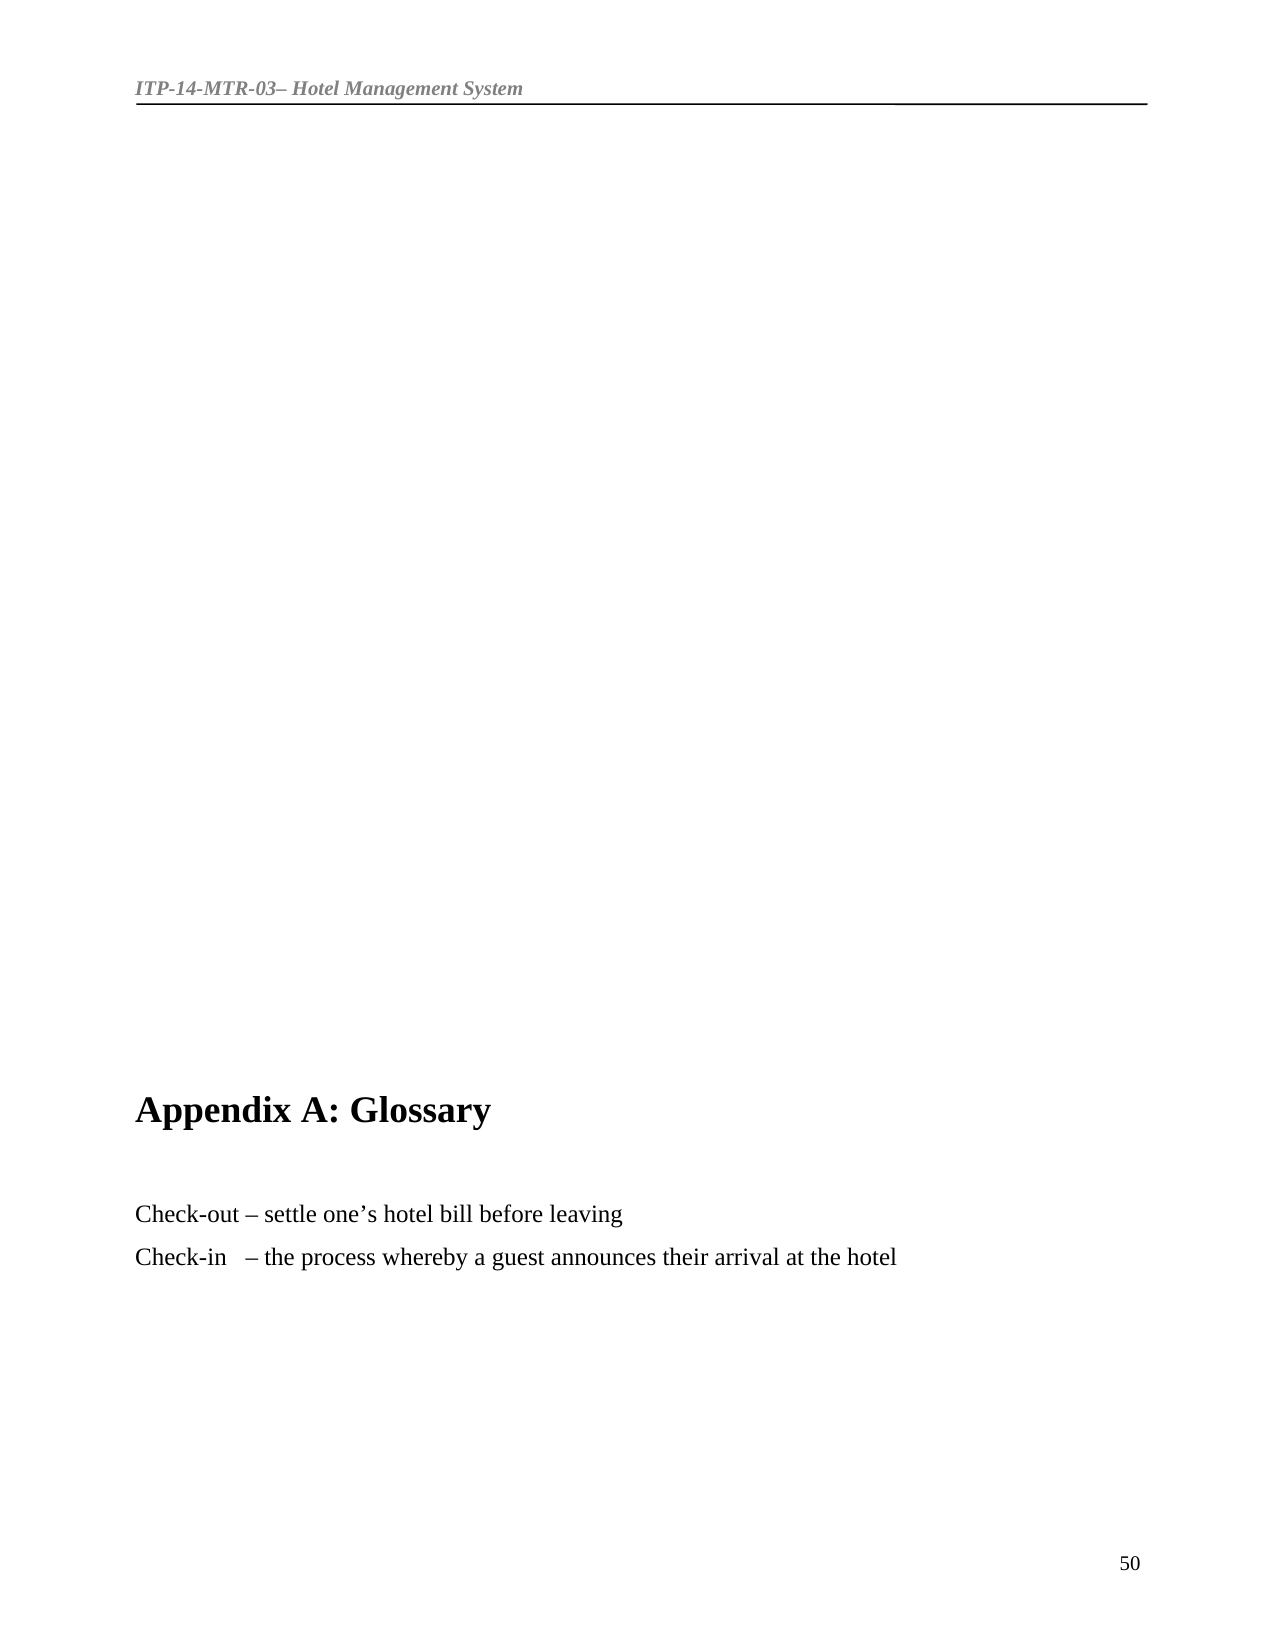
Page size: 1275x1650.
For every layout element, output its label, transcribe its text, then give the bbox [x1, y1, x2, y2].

text Check-out – settle one’s hotel bill before leaving [135, 1199, 1140, 1227]
text Appendix A: Glossary [135, 1087, 1140, 1131]
text Check-in – the process whereby a guest announces their arrival at the hotel [135, 1242, 1140, 1271]
